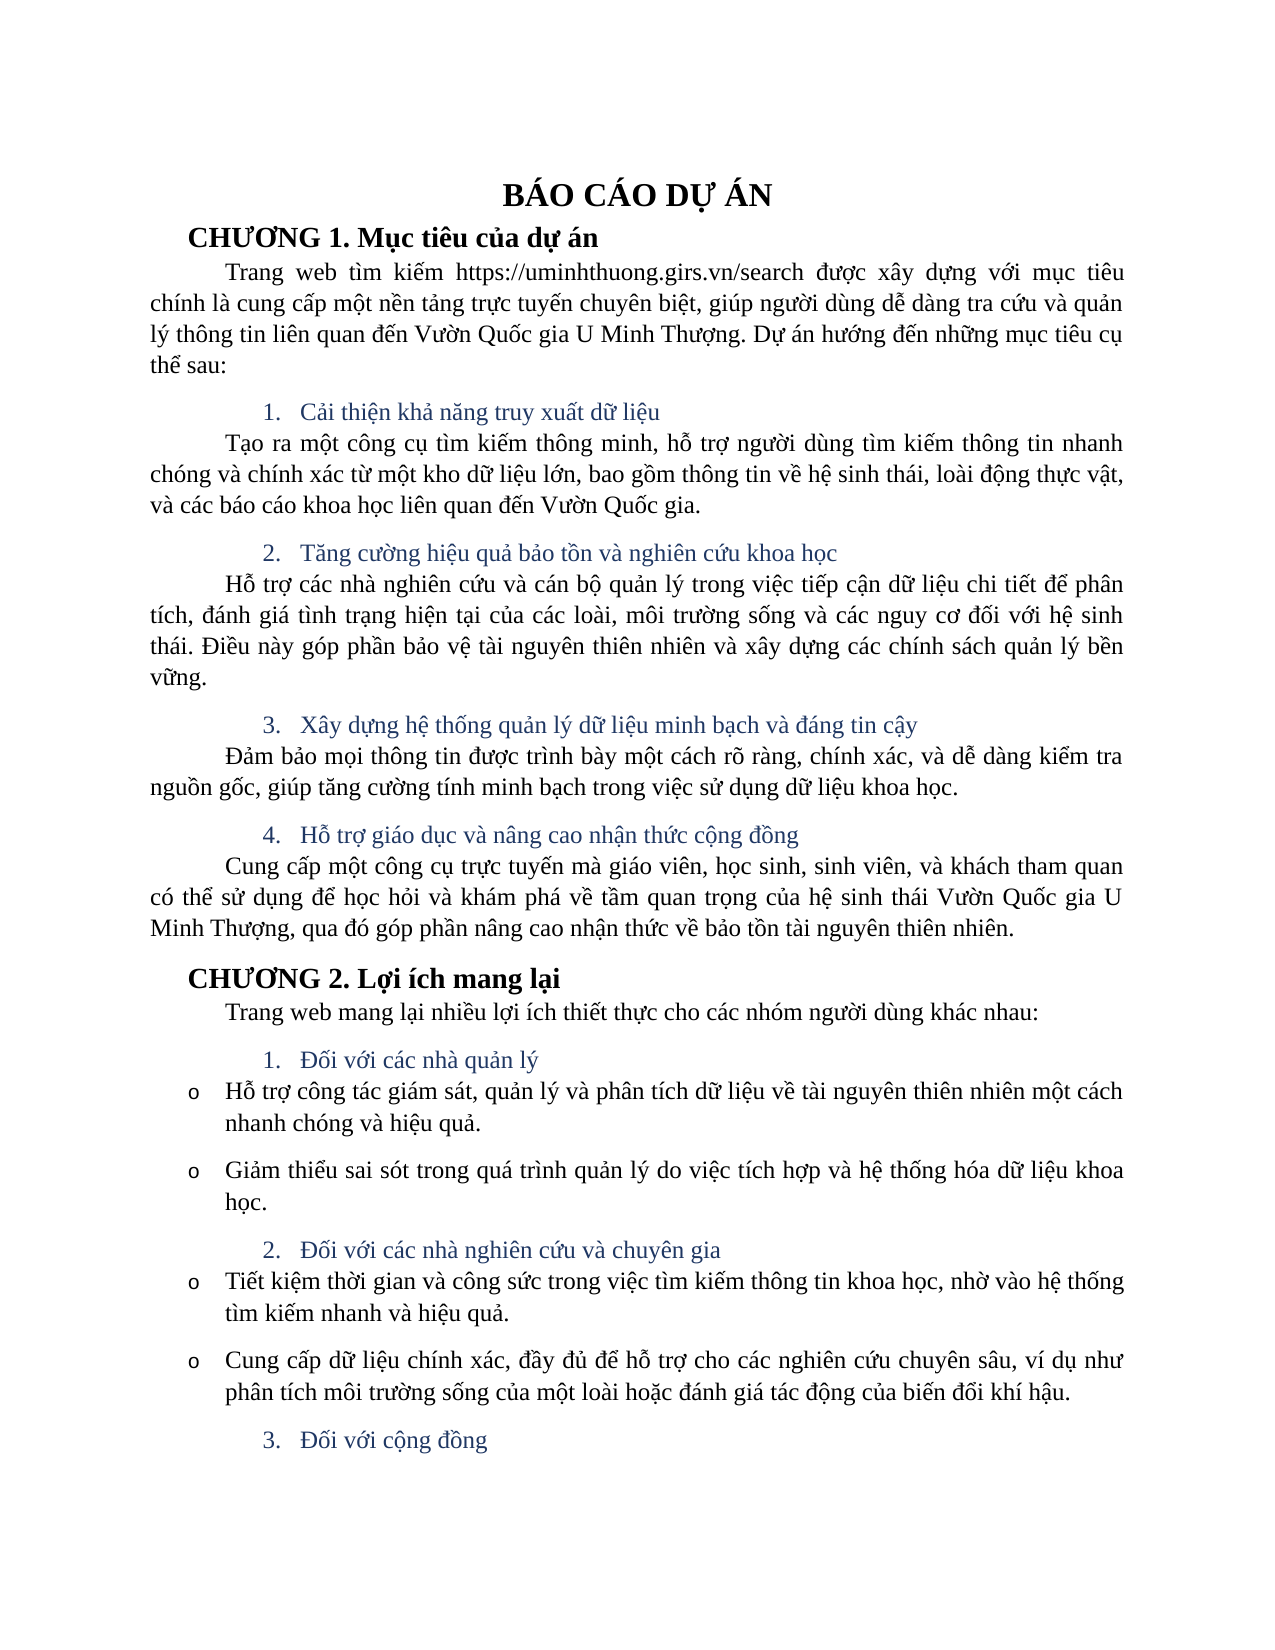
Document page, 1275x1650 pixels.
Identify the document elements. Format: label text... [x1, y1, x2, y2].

text Trang web tìm kiếm https://uminhthuong.girs.vn/search được xây dựng với mục tiêu chính là cung cấp một nền tảng trực tuyến chuyên biệt, giúp người dùng dễ dàng tra cứu và quản lý thông tin liên quan đến Vườn Quốc gia U Minh Thượng. Dự án hướng đến những mục tiêu cụ thể sau: [150, 257, 1125, 378]
subtitle Xây dựng hệ thống quản lý dữ liệu minh bạch và đáng tin cậy [262, 710, 1125, 739]
subtitle CHƯƠNG 1. Mục tiêu của dự án [187, 221, 1125, 254]
subtitle Tăng cường hiệu quả bảo tồn và nghiên cứu khoa học [262, 538, 1125, 567]
text Hỗ trợ các nhà nghiên cứu và cán bộ quản lý trong việc tiếp cận dữ liệu chi tiết để phân tích, đánh giá tình trạng hiện tại của các loài, môi trường sống và các nguy cơ đối với hệ sinh thái. Điều này góp phần bảo vệ tài nguyên thiên nhiên và xây dựng các chính sách quản lý bền vững. [150, 569, 1125, 691]
subtitle BÁO CÁO DỰ ÁN [150, 175, 1125, 213]
subtitle Đối với các nhà quản lý [262, 1045, 1125, 1073]
list Giảm thiểu sai sót trong quá trình quản lý do việc tích hợp và hệ thống hóa dữ liệu khoa học. [187, 1155, 1125, 1216]
text Tạo ra một công cụ tìm kiếm thông minh, hỗ trợ người dùng tìm kiếm thông tin nhanh chóng và chính xác từ một kho dữ liệu lớn, bao gồm thông tin về hệ sinh thái, loài động thực vật, và các báo cáo khoa học liên quan đến Vườn Quốc gia. [150, 428, 1125, 519]
subtitle Cải thiện khả năng truy xuất dữ liệu [262, 397, 1125, 426]
text Cung cấp một công cụ trực tuyến mà giáo viên, học sinh, sinh viên, và khách tham quan có thể sử dụng để học hỏi và khám phá về tầm quan trọng của hệ sinh thái Vườn Quốc gia U Minh Thượng, qua đó góp phần nâng cao nhận thức về bảo tồn tài nguyên thiên nhiên. [150, 851, 1125, 942]
subtitle Hỗ trợ giáo dục và nâng cao nhận thức cộng đồng [262, 820, 1125, 849]
text Trang web mang lại nhiều lợi ích thiết thực cho các nhóm người dùng khác nhau: [150, 997, 1125, 1026]
subtitle Đối với các nhà nghiên cứu và chuyên gia [262, 1235, 1125, 1264]
list Cung cấp dữ liệu chính xác, đầy đủ để hỗ trợ cho các nghiên cứu chuyên sâu, ví dụ như phân tích môi trường sống của một loài hoặc đánh giá tác động của biến đổi khí hậu. [187, 1346, 1125, 1406]
text Đảm bảo mọi thông tin được trình bày một cách rõ ràng, chính xác, và dễ dàng kiểm tra nguồn gốc, giúp tăng cường tính minh bạch trong việc sử dụng dữ liệu khoa học. [150, 741, 1125, 801]
subtitle CHƯƠNG 2. Lợi ích mang lại [187, 961, 1125, 994]
list Tiết kiệm thời gian và công sức trong việc tìm kiếm thông tin khoa học, nhờ vào hệ thống tìm kiếm nhanh và hiệu quả. [187, 1266, 1125, 1327]
subtitle Đối với cộng đồng [262, 1425, 1125, 1454]
list Hỗ trợ công tác giám sát, quản lý và phân tích dữ liệu về tài nguyên thiên nhiên một cách nhanh chóng và hiệu quả. [187, 1076, 1125, 1136]
